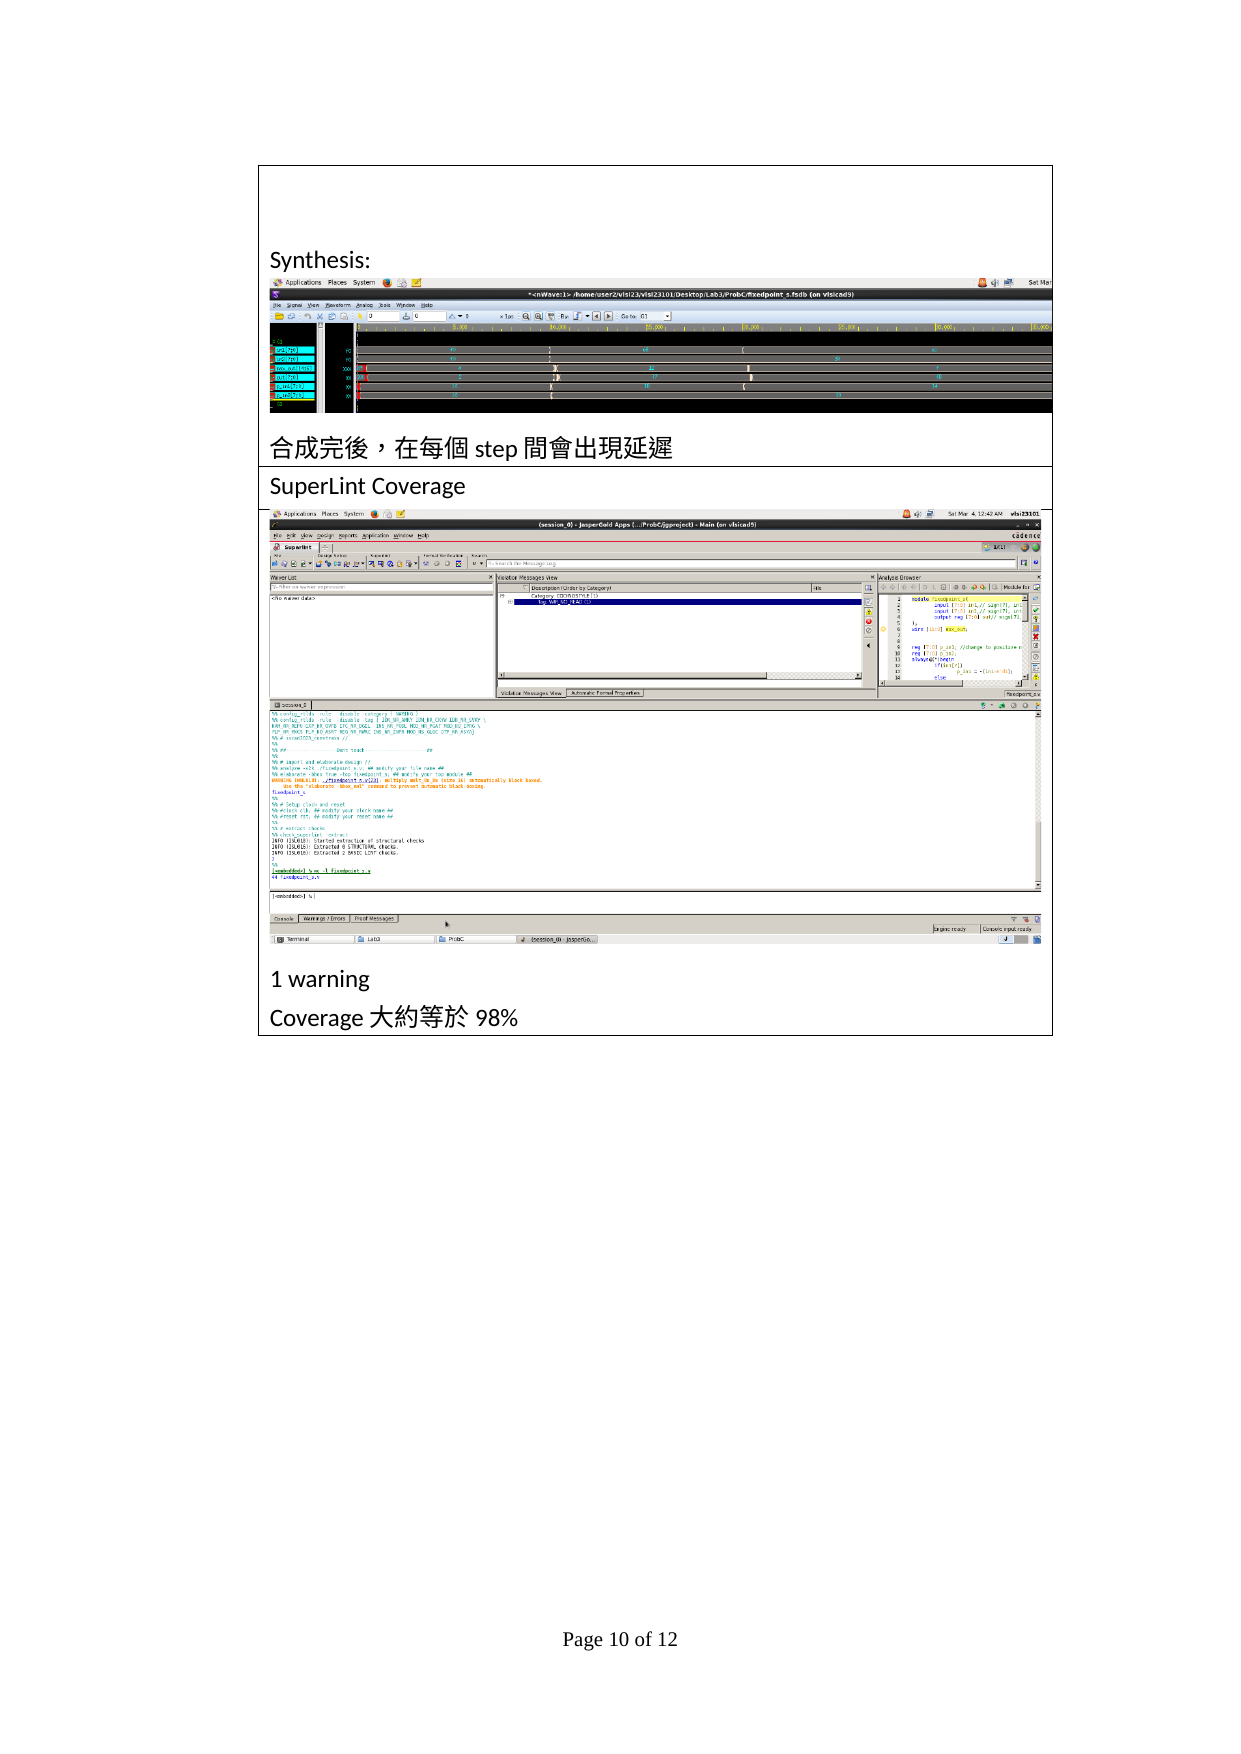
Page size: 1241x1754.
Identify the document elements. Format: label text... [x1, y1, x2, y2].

picture [269, 509, 1042, 944]
picture [269, 278, 1053, 413]
table_cell 1 warning Coverage 大約等於 98% [259, 510, 1052, 1034]
table_cell SuperLint Coverage [259, 467, 1052, 508]
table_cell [259, 166, 1052, 466]
